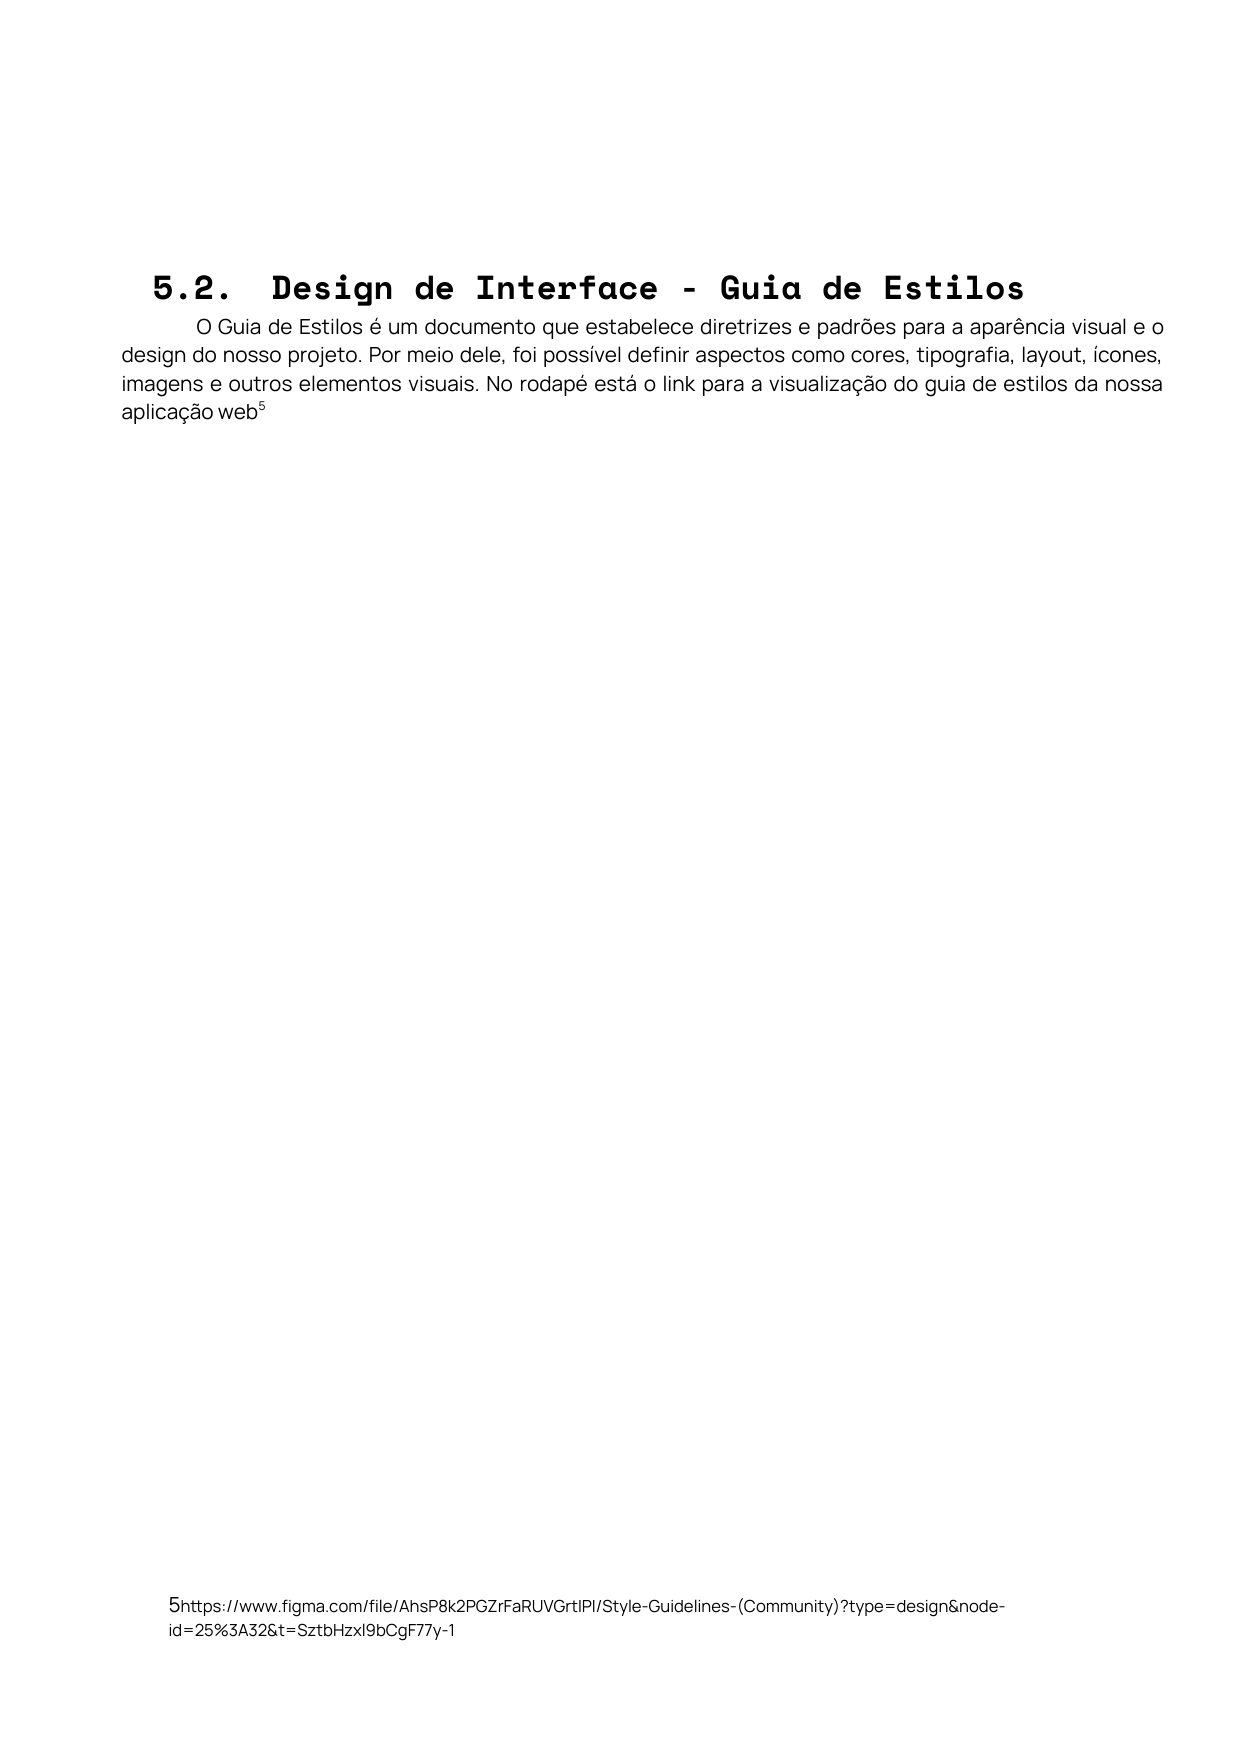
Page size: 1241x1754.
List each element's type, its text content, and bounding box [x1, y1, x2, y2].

subtitle Design de Interface - Guia de Estilos [234, 262, 1165, 312]
text O Guia de Estilos é um documento que estabelece diretrizes e padrões para a aparência visual e o design do nosso projeto. Por meio dele, foi possível definir aspectos como cores, tipografia, layout, ícones, imagens e outros elementos visuais. No rodapé está o link para a visualização do guia de estilos da nossa aplicação web [121, 312, 1165, 426]
